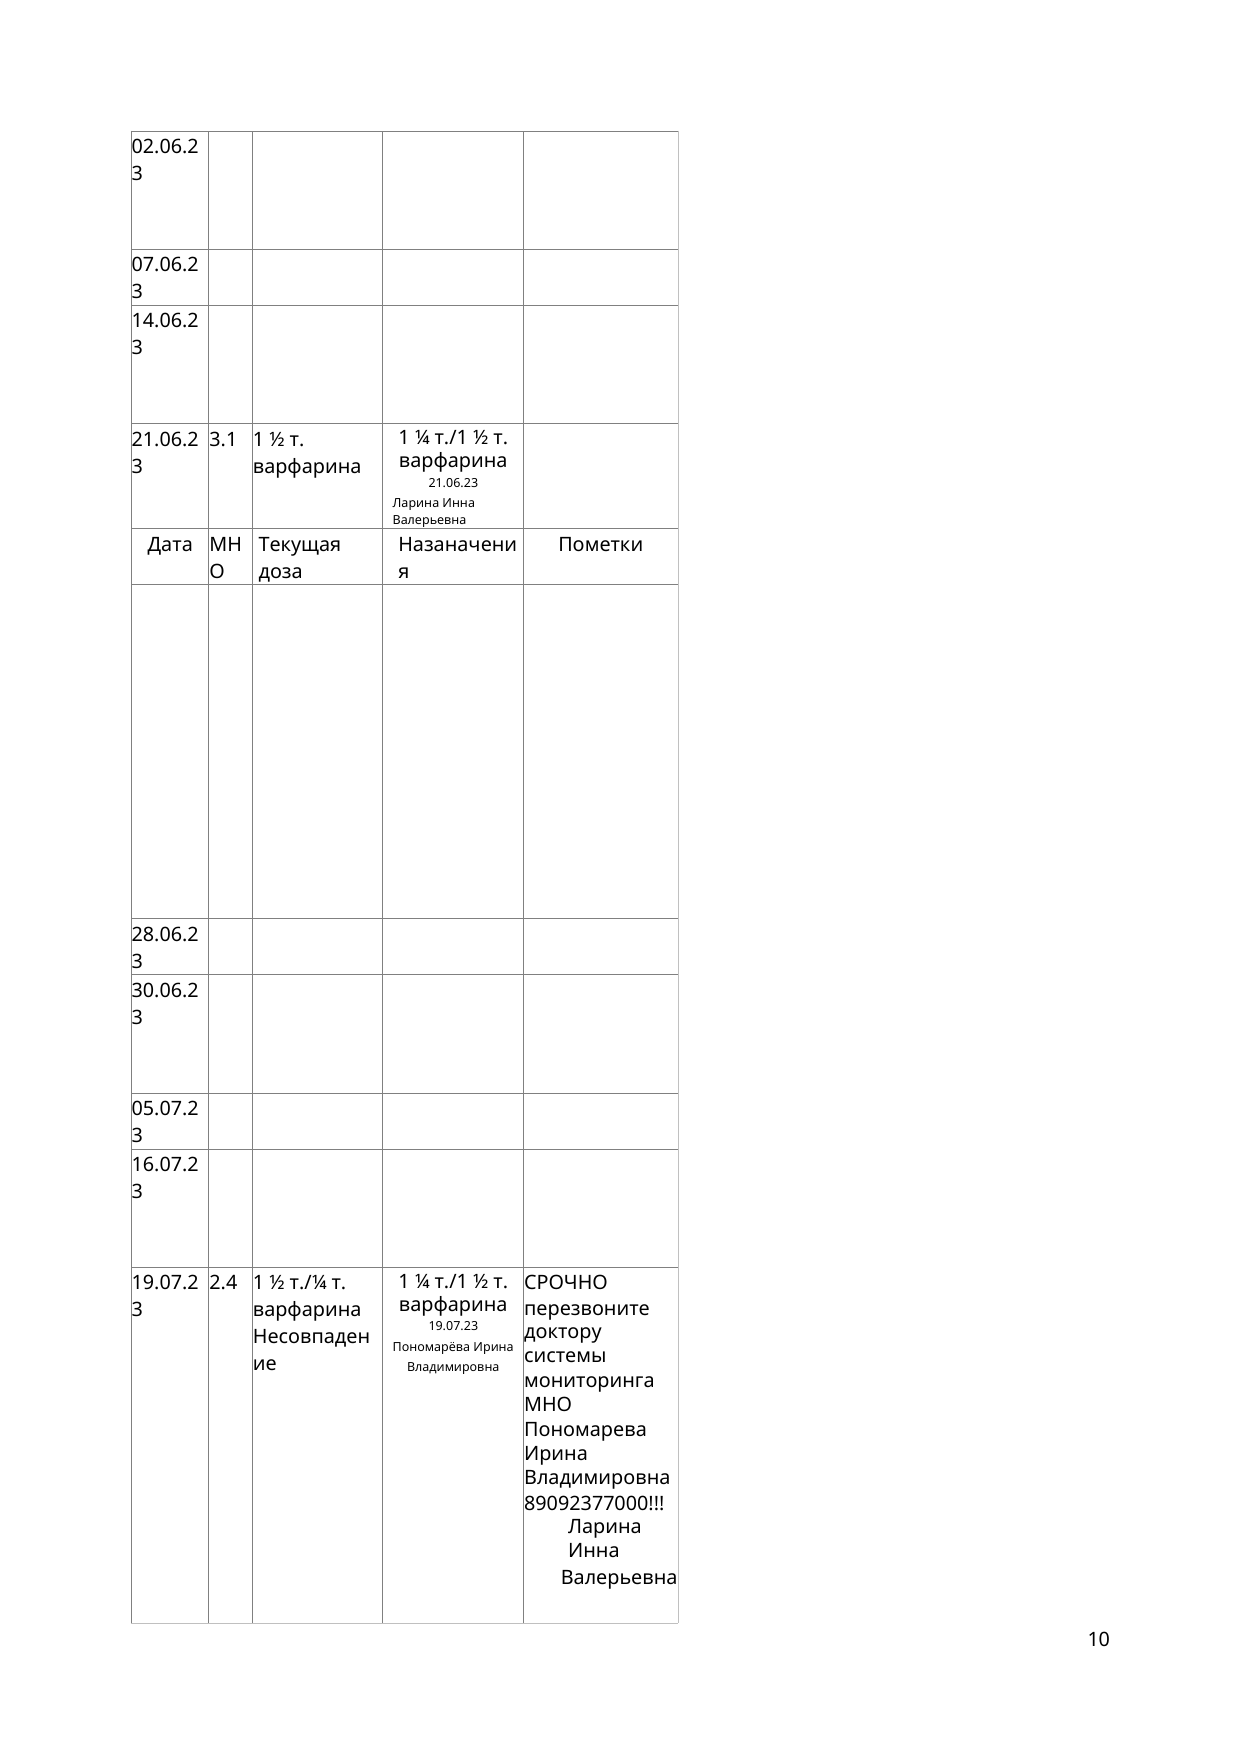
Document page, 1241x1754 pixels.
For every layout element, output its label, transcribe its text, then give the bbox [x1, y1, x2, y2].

table_cell [209, 919, 252, 974]
table_cell [524, 1094, 678, 1148]
table_cell [524, 424, 678, 528]
table_cell [253, 250, 382, 305]
table_cell 28.06.23 [132, 919, 208, 974]
table_cell [524, 585, 678, 918]
table_cell [383, 306, 523, 423]
table_cell [524, 250, 678, 305]
table_cell [383, 132, 523, 249]
table_cell [132, 585, 208, 918]
table_cell 14.06.23 [132, 306, 208, 423]
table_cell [383, 1268, 523, 1623]
table_cell [383, 1094, 523, 1148]
table_cell [524, 132, 678, 249]
table_cell [253, 306, 382, 423]
table_cell [253, 1094, 382, 1148]
table_cell 1 ¼ т./1 ½ т. варфарина 21.06.23 Ларина Инна Валерьевна [383, 424, 523, 528]
table_cell 05.07.23 [132, 1094, 208, 1148]
table_cell 21.06.23 [132, 424, 208, 528]
table_cell [383, 975, 523, 1092]
table_cell [209, 306, 252, 423]
table_cell [253, 1150, 382, 1267]
table_cell [253, 919, 382, 974]
table_cell [524, 306, 678, 423]
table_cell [524, 1268, 678, 1623]
table_cell [209, 1150, 252, 1267]
table_cell [253, 132, 382, 249]
table_cell [209, 585, 252, 918]
table_cell 2.4 [209, 1268, 252, 1623]
table_cell 16.07.23 [132, 1150, 208, 1267]
table_cell [209, 250, 252, 305]
table_cell [524, 975, 678, 1092]
table_cell 19.07.23 [132, 1268, 208, 1623]
table_cell Текущая доза [253, 529, 382, 584]
table_cell Назаначения [383, 529, 523, 584]
table_cell [383, 585, 523, 918]
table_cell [253, 1268, 382, 1623]
table_cell [209, 1094, 252, 1148]
table_cell [383, 919, 523, 974]
table_cell Дата [132, 529, 208, 584]
table_cell 30.06.23 [132, 975, 208, 1092]
table_cell [209, 975, 252, 1092]
table_cell 1 ½ т. варфарина [253, 424, 382, 528]
table_cell [209, 132, 252, 249]
table_cell 3.1 [209, 424, 252, 528]
table_cell [524, 1150, 678, 1267]
table_cell 02.06.23 [132, 132, 208, 249]
table_cell МНО [209, 529, 252, 584]
table_cell [253, 585, 382, 918]
table_cell 07.06.23 [132, 250, 208, 305]
table_cell Пометки [524, 529, 678, 584]
table_cell [383, 1150, 523, 1267]
table_cell [524, 919, 678, 974]
table_cell [383, 250, 523, 305]
table_cell [253, 975, 382, 1092]
